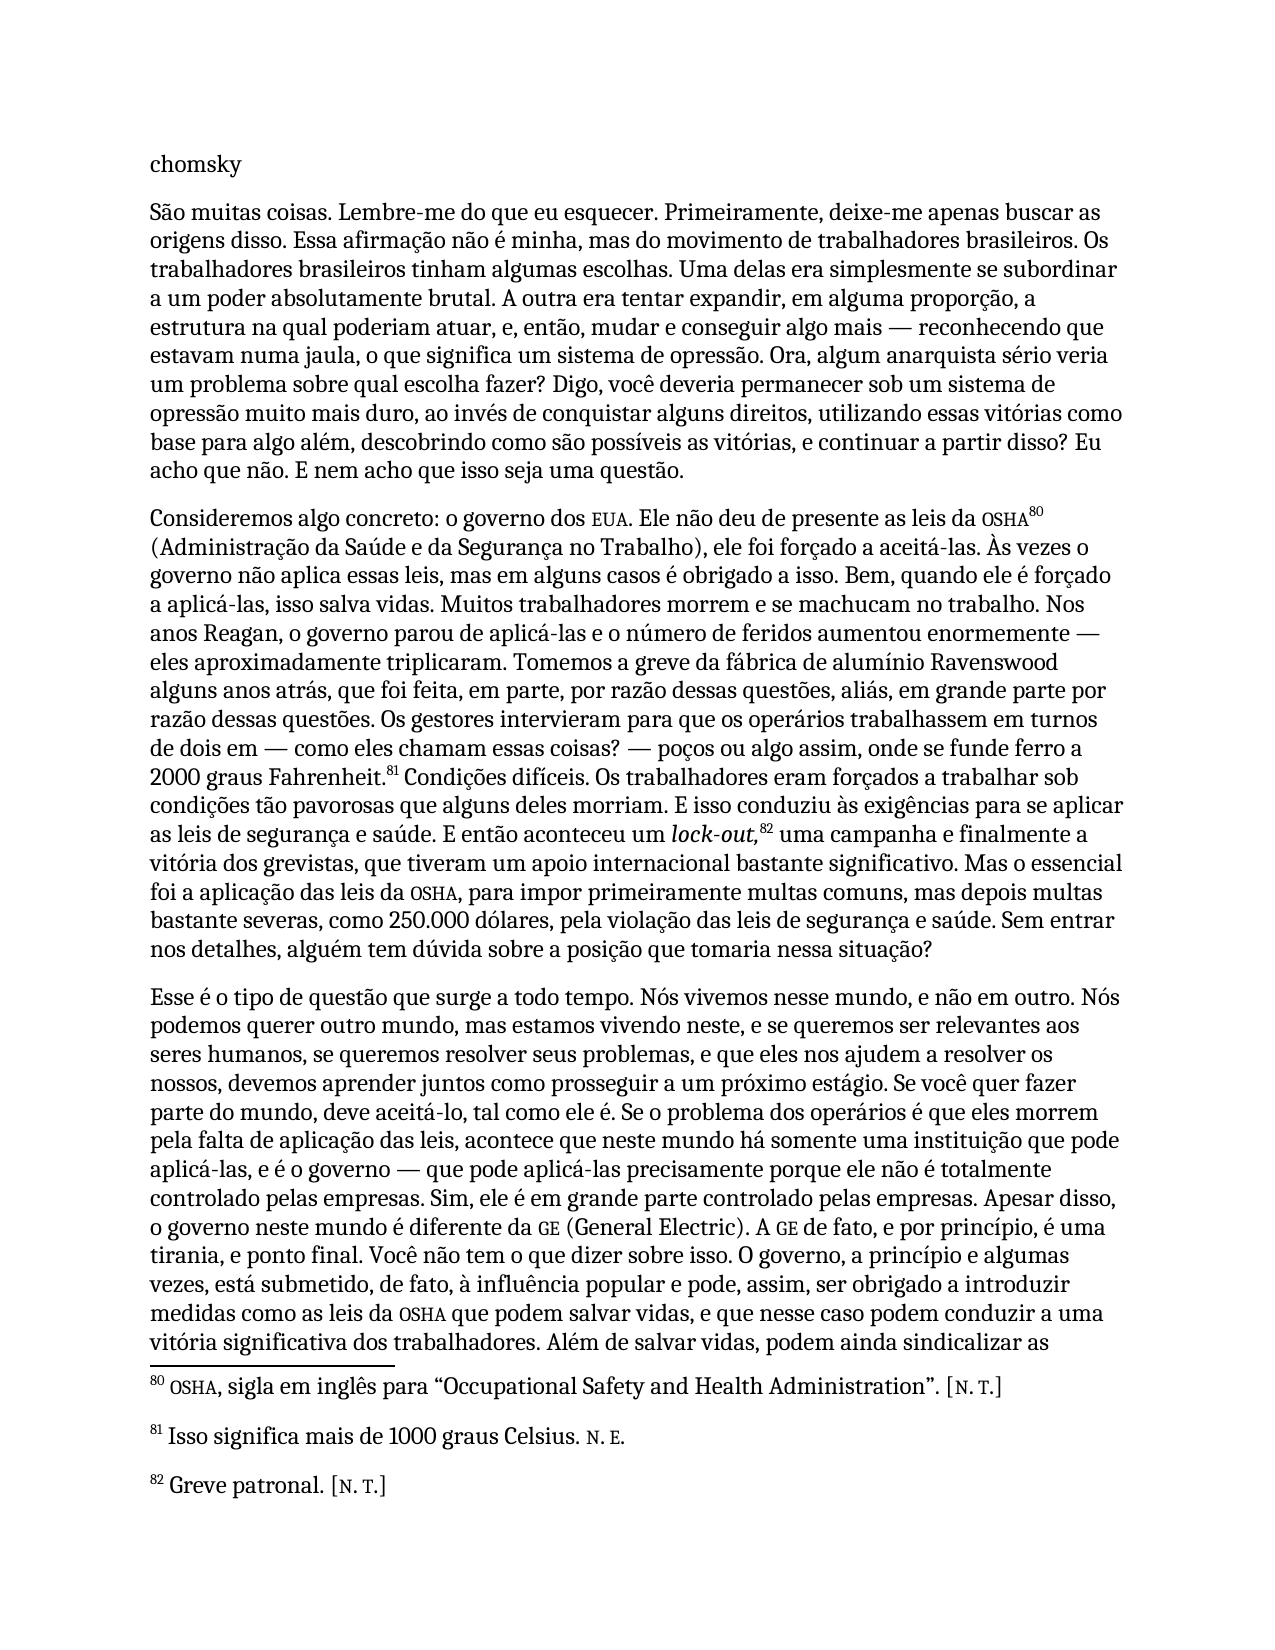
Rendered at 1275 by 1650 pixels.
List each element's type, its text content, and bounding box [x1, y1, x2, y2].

text Consideremos algo concreto: o governo dos eua. Ele não deu de presente as leis da osha (Administração da Saúde e da Segurança no Trabalho), ele foi forçado a aceitá-las. Às vezes o governo não aplica essas leis, mas em alguns casos é obrigado a isso. Bem, quando ele é forçado a aplicá-las, isso salva vidas. Muitos trabalhadores morrem e se machucam no trabalho. Nos anos Reagan, o governo parou de aplicá-las e o número de feridos aumentou enormemente — eles aproximadamente triplicaram. Tomemos a greve da fábrica de alumínio Ravenswood alguns anos atrás, que foi feita, em parte, por razão dessas questões, aliás, em grande parte por razão dessas questões. Os gestores intervieram para que os operários trabalhassem em turnos de dois em — como eles chamam essas coisas? — poços ou algo assim, onde se funde ferro a 2000 graus Fahrenheit. Condições difíceis. Os trabalhadores eram forçados a trabalhar sob condições tão pavorosas que alguns deles morriam. E isso conduziu às exigências para se aplicar as leis de segurança e saúde. E então aconteceu um lock-out, uma campanha e finalmente a vitória dos grevistas, que tiveram um apoio internacional bastante significativo. Mas o essencial foi a aplicação das leis da osha, para impor primeiramente multas comuns, mas depois multas bastante severas, como 250.000 dólares, pela violação das leis de segurança e saúde. Sem entrar nos detalhes, alguém tem dúvida sobre a posição que tomaria nessa situação? [150, 504, 1125, 964]
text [150, 982, 1125, 1356]
text chomsky [150, 150, 1125, 179]
text São muitas coisas. Lembre-me do que eu esquecer. Primeiramente, deixe-me apenas buscar as origens disso. Essa afirmação não é minha, mas do movimento de trabalhadores brasileiros. Os trabalhadores brasileiros tinham algumas escolhas. Uma delas era simplesmente se subordinar a um poder absolutamente brutal. A outra era tentar expandir, em alguma proporção, a estrutura na qual poderiam atuar, e, então, mudar e conseguir algo mais — reconhecendo que estavam numa jaula, o que significa um sistema de opressão. Ora, algum anarquista sério veria um problema sobre qual escolha fazer? Digo, você deveria permanecer sob um sistema de opressão muito mais duro, ao invés de conquistar alguns direitos, utilizando essas vitórias como base para algo além, descobrindo como são possíveis as vitórias, e continuar a partir disso? Eu acho que não. E nem acho que isso seja uma questão. [150, 197, 1125, 485]
